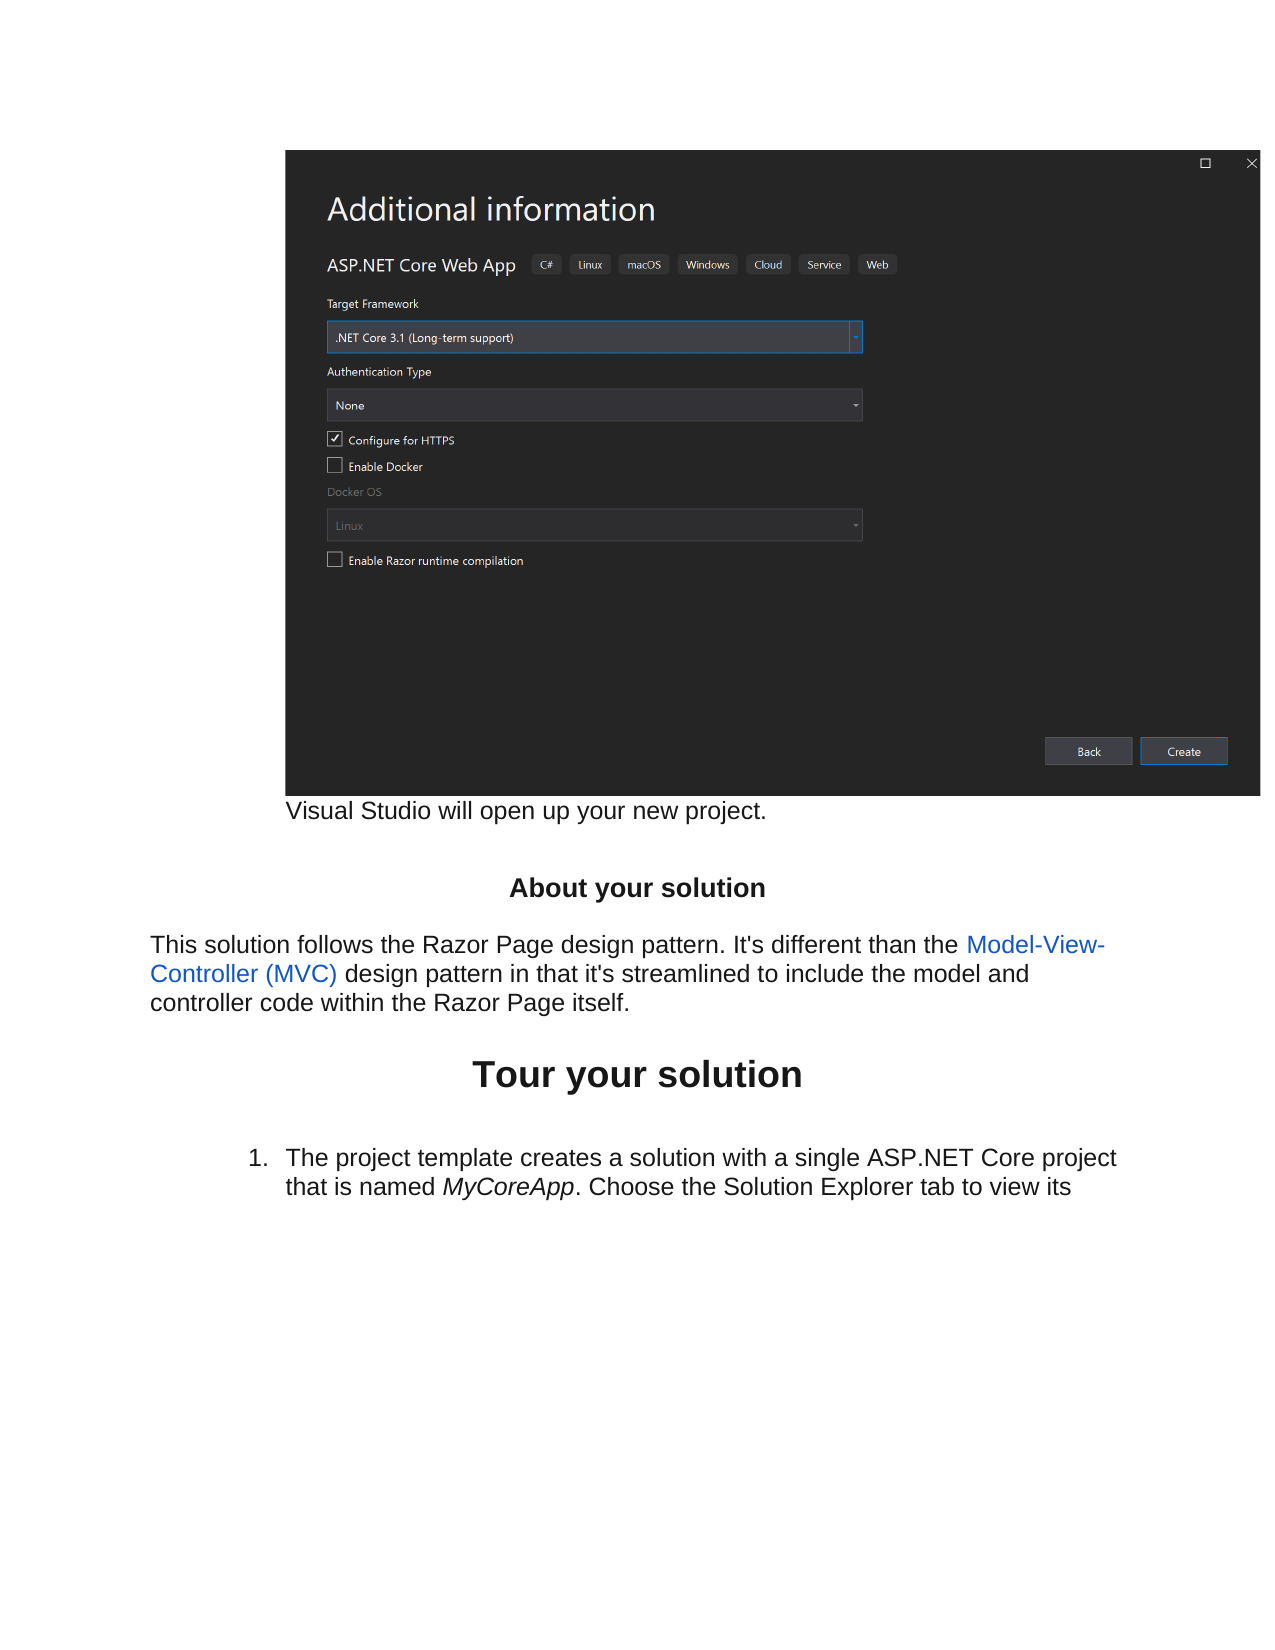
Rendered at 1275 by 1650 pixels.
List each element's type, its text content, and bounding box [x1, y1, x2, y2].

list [248, 150, 1125, 824]
subtitle Tour your solution [148, 1064, 1127, 1093]
subtitle About your solution [148, 874, 1127, 903]
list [248, 1143, 1125, 1201]
picture [285, 150, 1261, 796]
text This solution follows the Razor Page design pattern. It's different than the Model-View-Controller (MVC) design pattern in that it's streamlined to include the model and controller code within the Razor Page itself. [150, 930, 1125, 1017]
